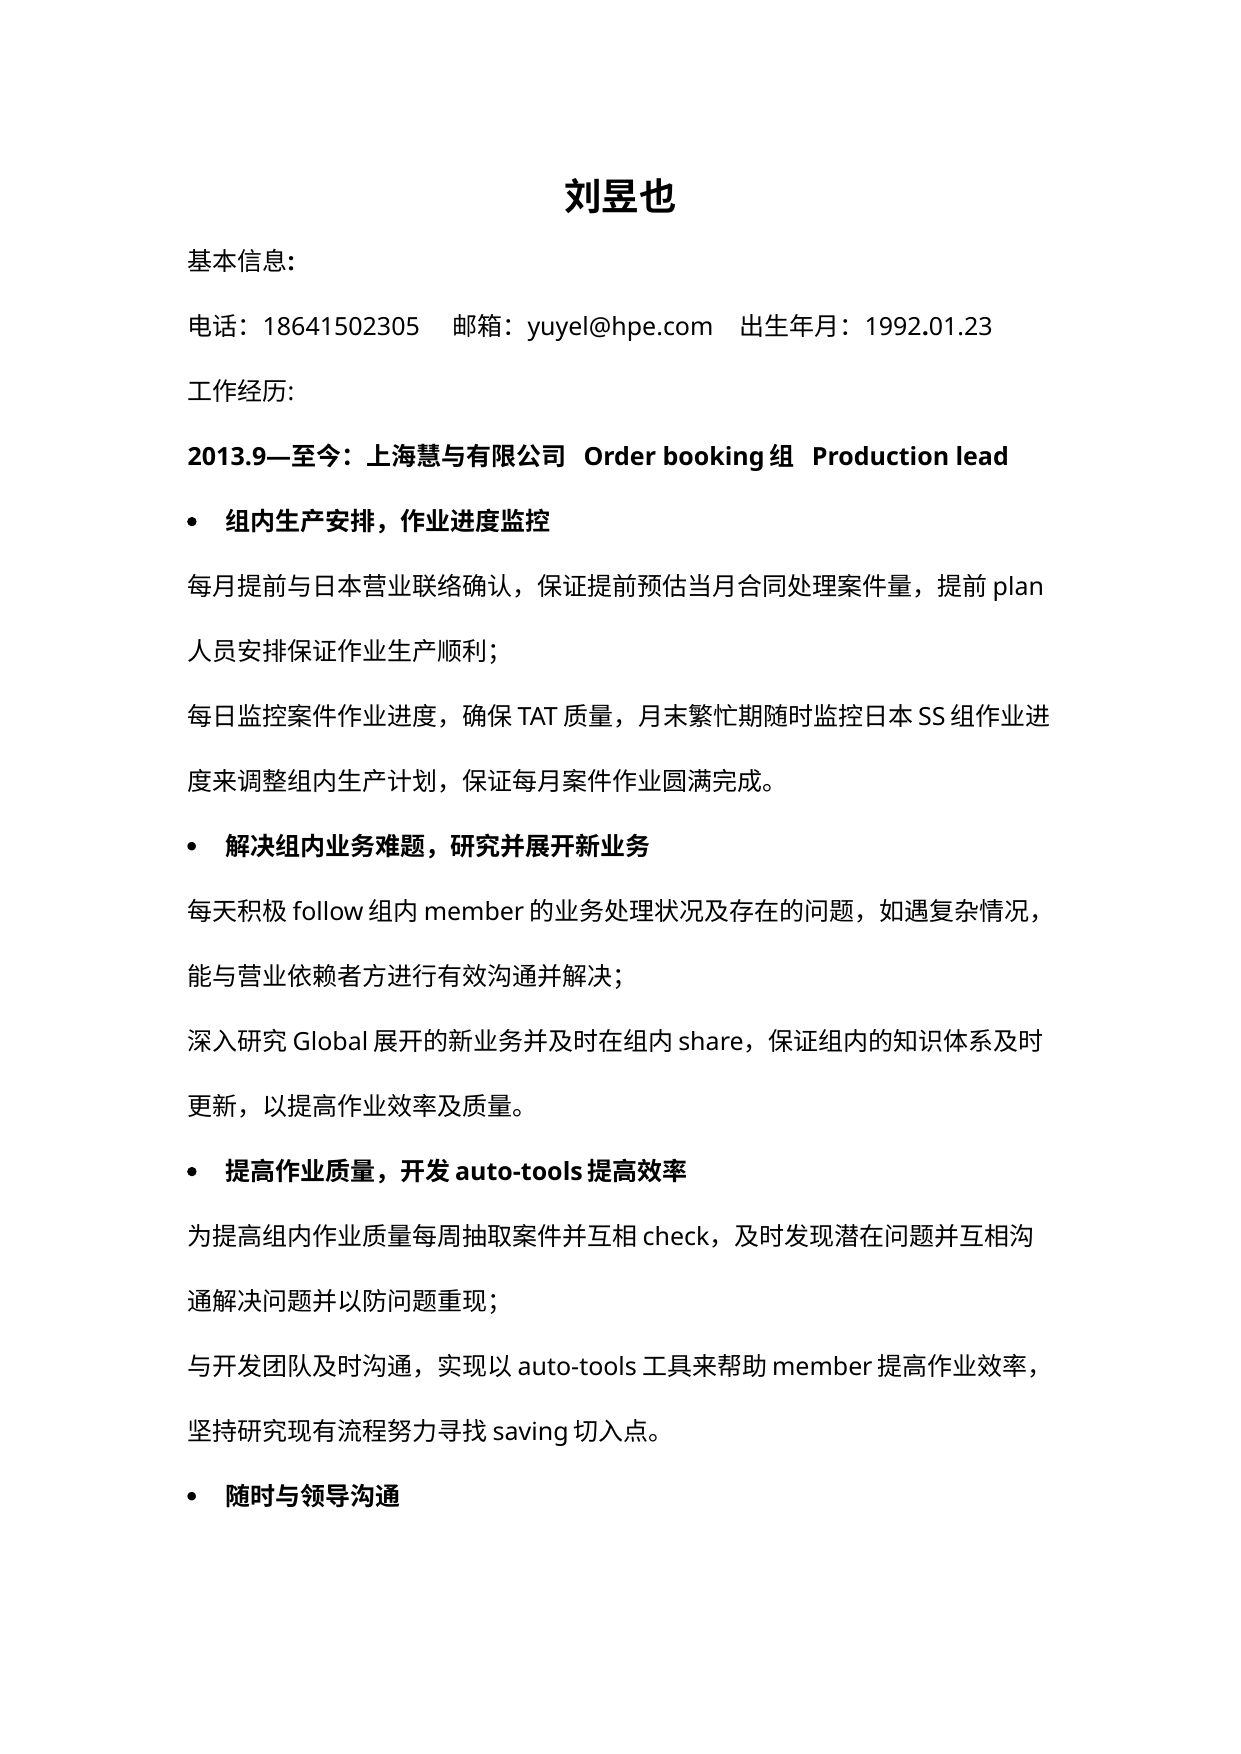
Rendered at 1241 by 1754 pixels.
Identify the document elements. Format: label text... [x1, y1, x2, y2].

text 2013.9—至今：上海慧与有限公司 Order booking组 Production lead [187, 422, 1053, 487]
list 随时与领导沟通 [187, 1462, 1053, 1527]
text 电话：18641502305 邮箱：yuyel@hpe.com 出生年月：1992.01.23 [187, 292, 1053, 357]
list 提高作业质量，开发auto-tools提高效率 [187, 1137, 1053, 1202]
text 与开发团队及时沟通，实现以auto-tools工具来帮助member提高作业效率，坚持研究现有流程努力寻找saving切入点。 [187, 1332, 1053, 1462]
text 每天积极follow组内member的业务处理状况及存在的问题，如遇复杂情况，能与营业依赖者方进行有效沟通并解决； [187, 877, 1053, 1007]
list 组内生产安排，作业进度监控 [187, 487, 1053, 552]
list 解决组内业务难题，研究并展开新业务 [187, 812, 1053, 877]
text 为提高组内作业质量每周抽取案件并互相check，及时发现潜在问题并互相沟通解决问题并以防问题重现； [187, 1202, 1053, 1332]
text 刘昱也 [187, 162, 1053, 227]
text 每日监控案件作业进度，确保TAT质量，月末繁忙期随时监控日本SS组作业进度来调整组内生产计划，保证每月案件作业圆满完成。 [187, 682, 1053, 812]
text 每月提前与日本营业联络确认，保证提前预估当月合同处理案件量，提前plan人员安排保证作业生产顺利； [187, 552, 1053, 682]
text 基本信息: [187, 227, 1053, 292]
text 深入研究Global展开的新业务并及时在组内share，保证组内的知识体系及时更新，以提高作业效率及质量。 [187, 1007, 1053, 1137]
text 工作经历: [187, 357, 1053, 422]
